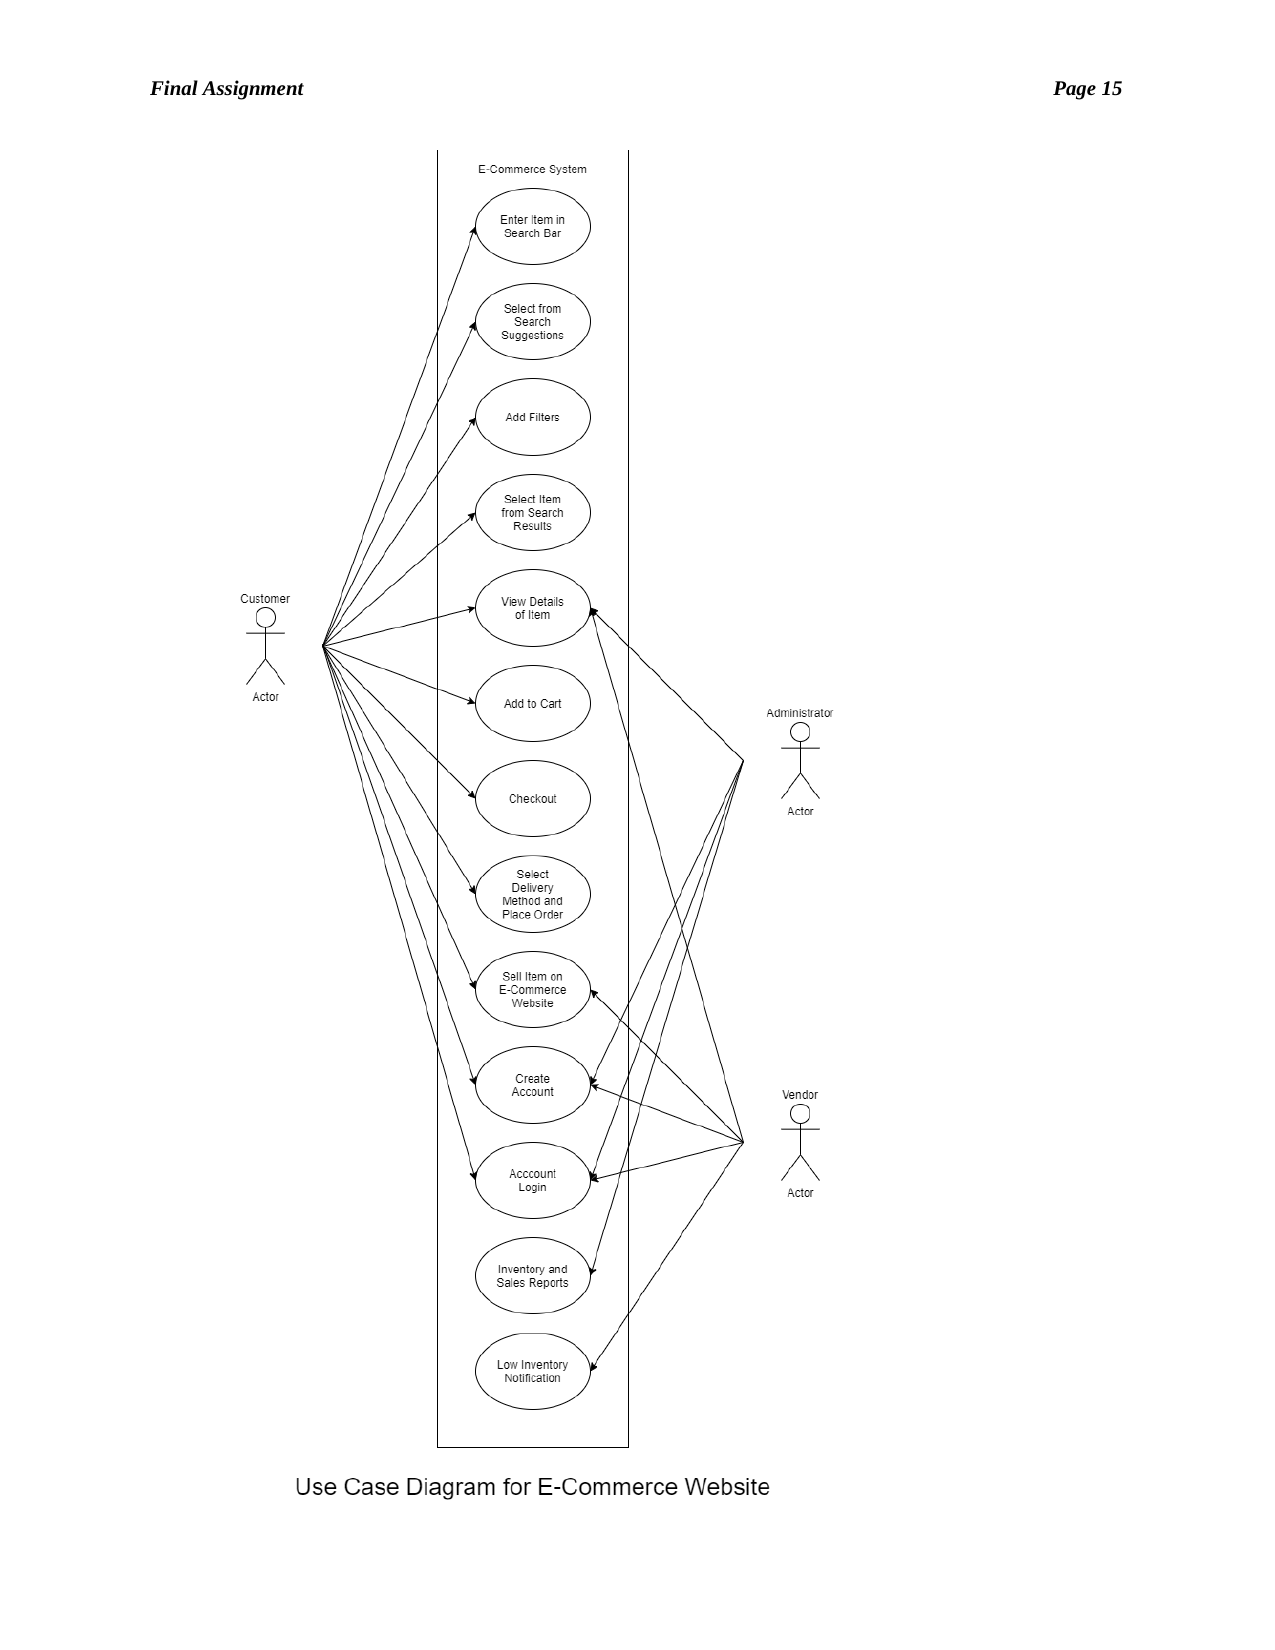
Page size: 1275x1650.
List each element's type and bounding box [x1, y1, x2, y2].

picture [150, 150, 915, 1500]
